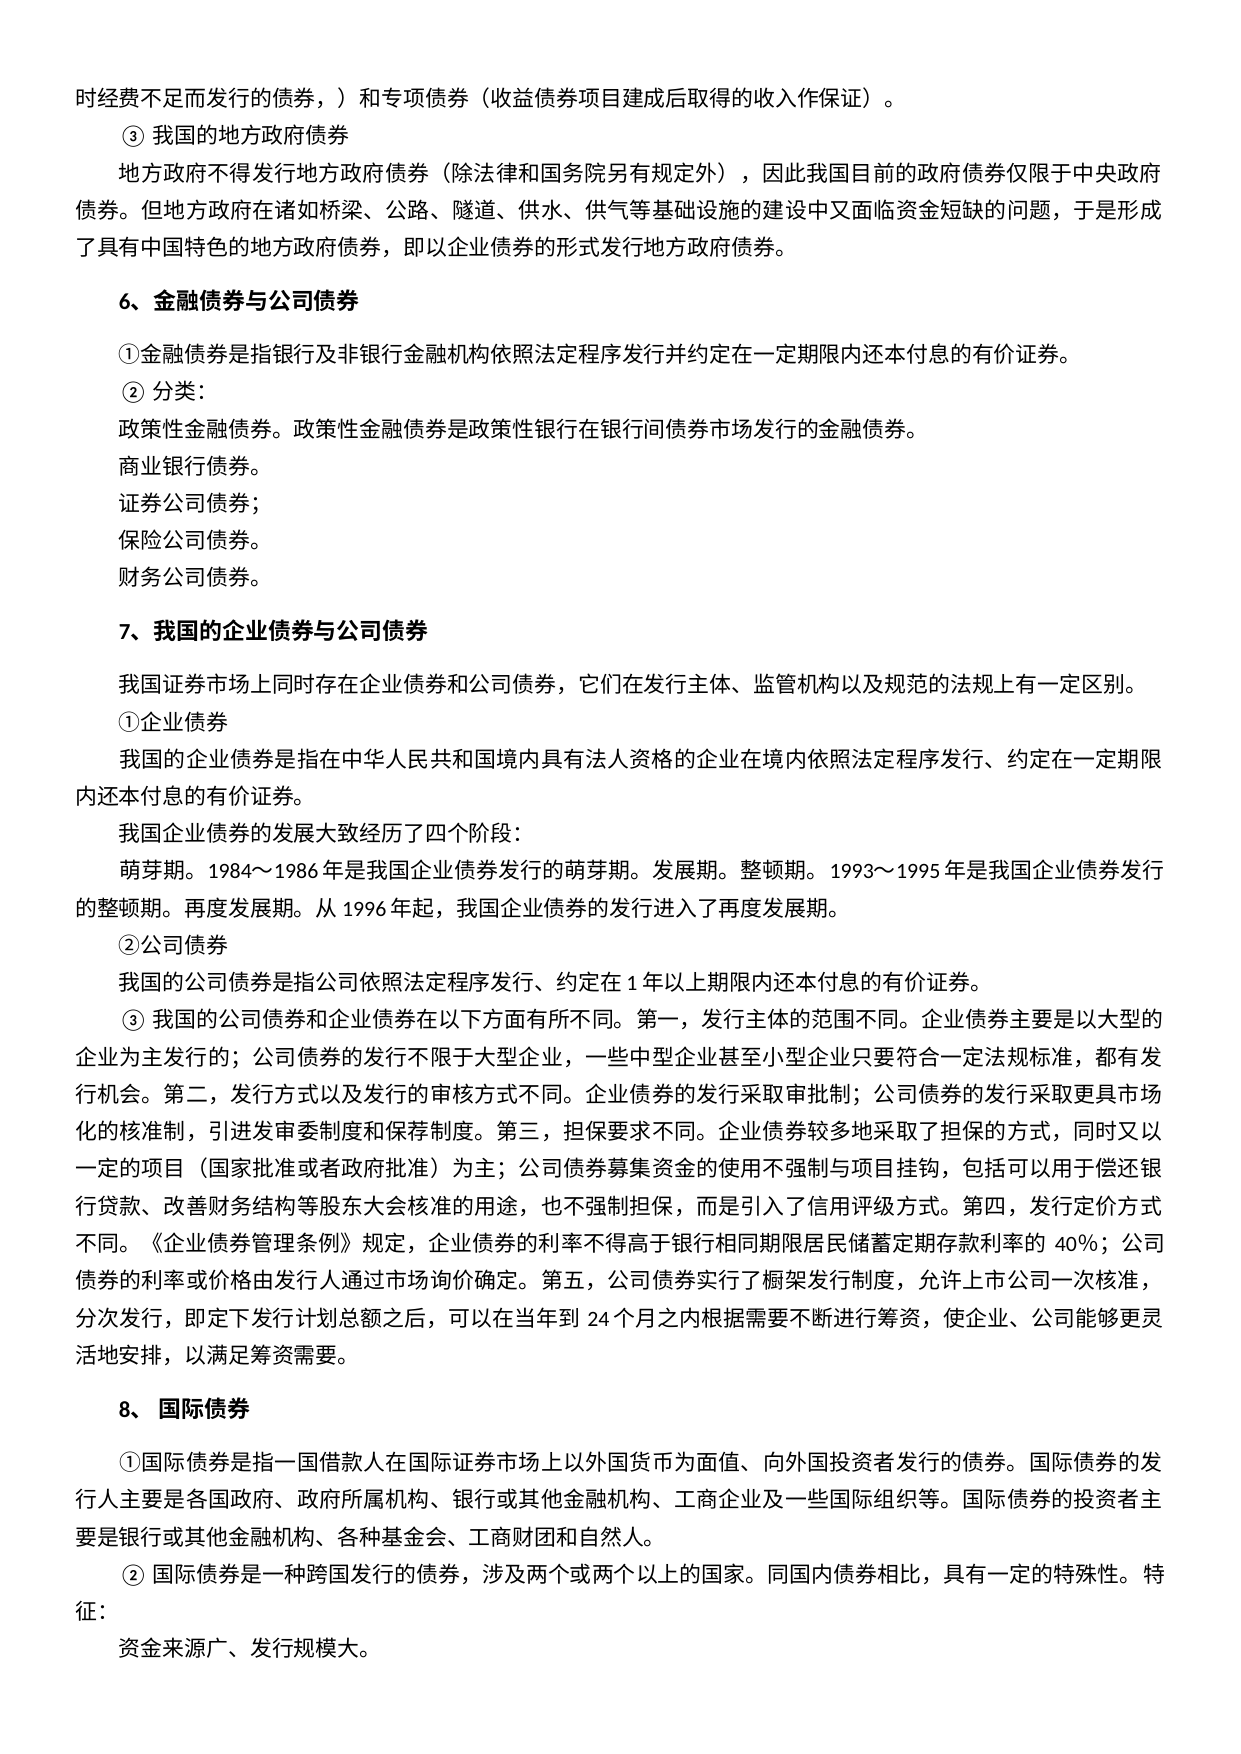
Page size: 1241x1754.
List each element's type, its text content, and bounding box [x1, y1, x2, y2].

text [75, 81, 1165, 113]
text 萌芽期。1984～1986年是我国企业债券发行的萌芽期。发展期。整顿期。1993～1995年是我国企业债券发行的整顿期。再度发展期。从1996年起，我国企业债券的发行进入了再度发展期。 [75, 853, 1165, 923]
text ①国际债券是指一国借款人在国际证券市场上以外国货币为面值、向外国投资者发行的债券。国际债券的发行人主要是各国政府、政府所属机构、银行或其他金融机构、工商企业及一些国际组织等。国际债券的投资者主要是银行或其他金融机构、各种基金会、工商财团和自然人。 [75, 1444, 1165, 1552]
text ②国际债券是一种跨国发行的债券，涉及两个或两个以上的国家。同国内债券相比，具有一定的特殊性。特征： [75, 1556, 1165, 1626]
text 保险公司债券。 [75, 523, 1165, 555]
text 7、我国的企业债券与公司债券 [75, 597, 1165, 662]
text 8、 国际债券 [75, 1375, 1165, 1440]
text 6、金融债券与公司债券 [75, 267, 1165, 332]
text ③我国的公司债券和企业债券在以下方面有所不同。第一，发行主体的范围不同。企业债券主要是以大型的企业为主发行的；公司债券的发行不限于大型企业，一些中型企业甚至小型企业只要符合一定法规标准，都有发行机会。第二，发行方式以及发行的审核方式不同。企业债券的发行采取审批制；公司债券的发行采取更具市场化的核准制，引进发审委制度和保荐制度。第三，担保要求不同。企业债券较多地采取了担保的方式，同时又以一定的项目（国家批准或者政府批准）为主；公司债券募集资金的使用不强制与项目挂钩，包括可以用于偿还银行贷款、改善财务结构等股东大会核准的用途，也不强制担保，而是引入了信用评级方式。第四，发行定价方式不同。《企业债券管理条例》规定，企业债券的利率不得高于银行相同期限居民储蓄定期存款利率的40％；公司债券的利率或价格由发行人通过市场询价确定。第五，公司债券实行了橱架发行制度，允许上市公司一次核准，分次发行，即定下发行计划总额之后，可以在当年到24个月之内根据需要不断进行筹资，使企业、公司能够更灵活地安排，以满足筹资需要。 [75, 1002, 1165, 1370]
text 证券公司债券； [75, 486, 1165, 518]
text 我国的公司债券是指公司依照法定程序发行、约定在1年以上期限内还本付息的有价证券。 [75, 965, 1165, 997]
text ②公司债券 [75, 927, 1165, 960]
text ①企业债券 [75, 704, 1165, 737]
text ①金融债券是指银行及非银行金融机构依照法定程序发行并约定在一定期限内还本付息的有价证券。 [75, 337, 1165, 369]
text 商业银行债券。 [75, 448, 1165, 481]
text 我国的企业债券是指在中华人民共和国境内具有法人资格的企业在境内依照法定程序发行、约定在一定期限内还本付息的有价证券。 [75, 741, 1165, 811]
text 政策性金融债券。政策性金融债券是政策性银行在银行间债券市场发行的金融债券。 [75, 411, 1165, 444]
text ③我国的地方政府债券 [75, 118, 1165, 150]
text 资金来源广、发行规模大。 [75, 1631, 1165, 1663]
text 财务公司债券。 [75, 560, 1165, 592]
text 我国证券市场上同时存在企业债券和公司债券，它们在发行主体、监管机构以及规范的法规上有一定区别。 [75, 667, 1165, 699]
text 地方政府不得发行地方政府债券（除法律和国务院另有规定外），因此我国目前的政府债券仅限于中央政府债券。但地方政府在诸如桥梁、公路、隧道、供水、供气等基础设施的建设中又面临资金短缺的问题，于是形成了具有中国特色的地方政府债券，即以企业债券的形式发行地方政府债券。 [75, 155, 1165, 262]
text 我国企业债券的发展大致经历了四个阶段： [75, 816, 1165, 848]
text ②分类： [75, 374, 1165, 406]
